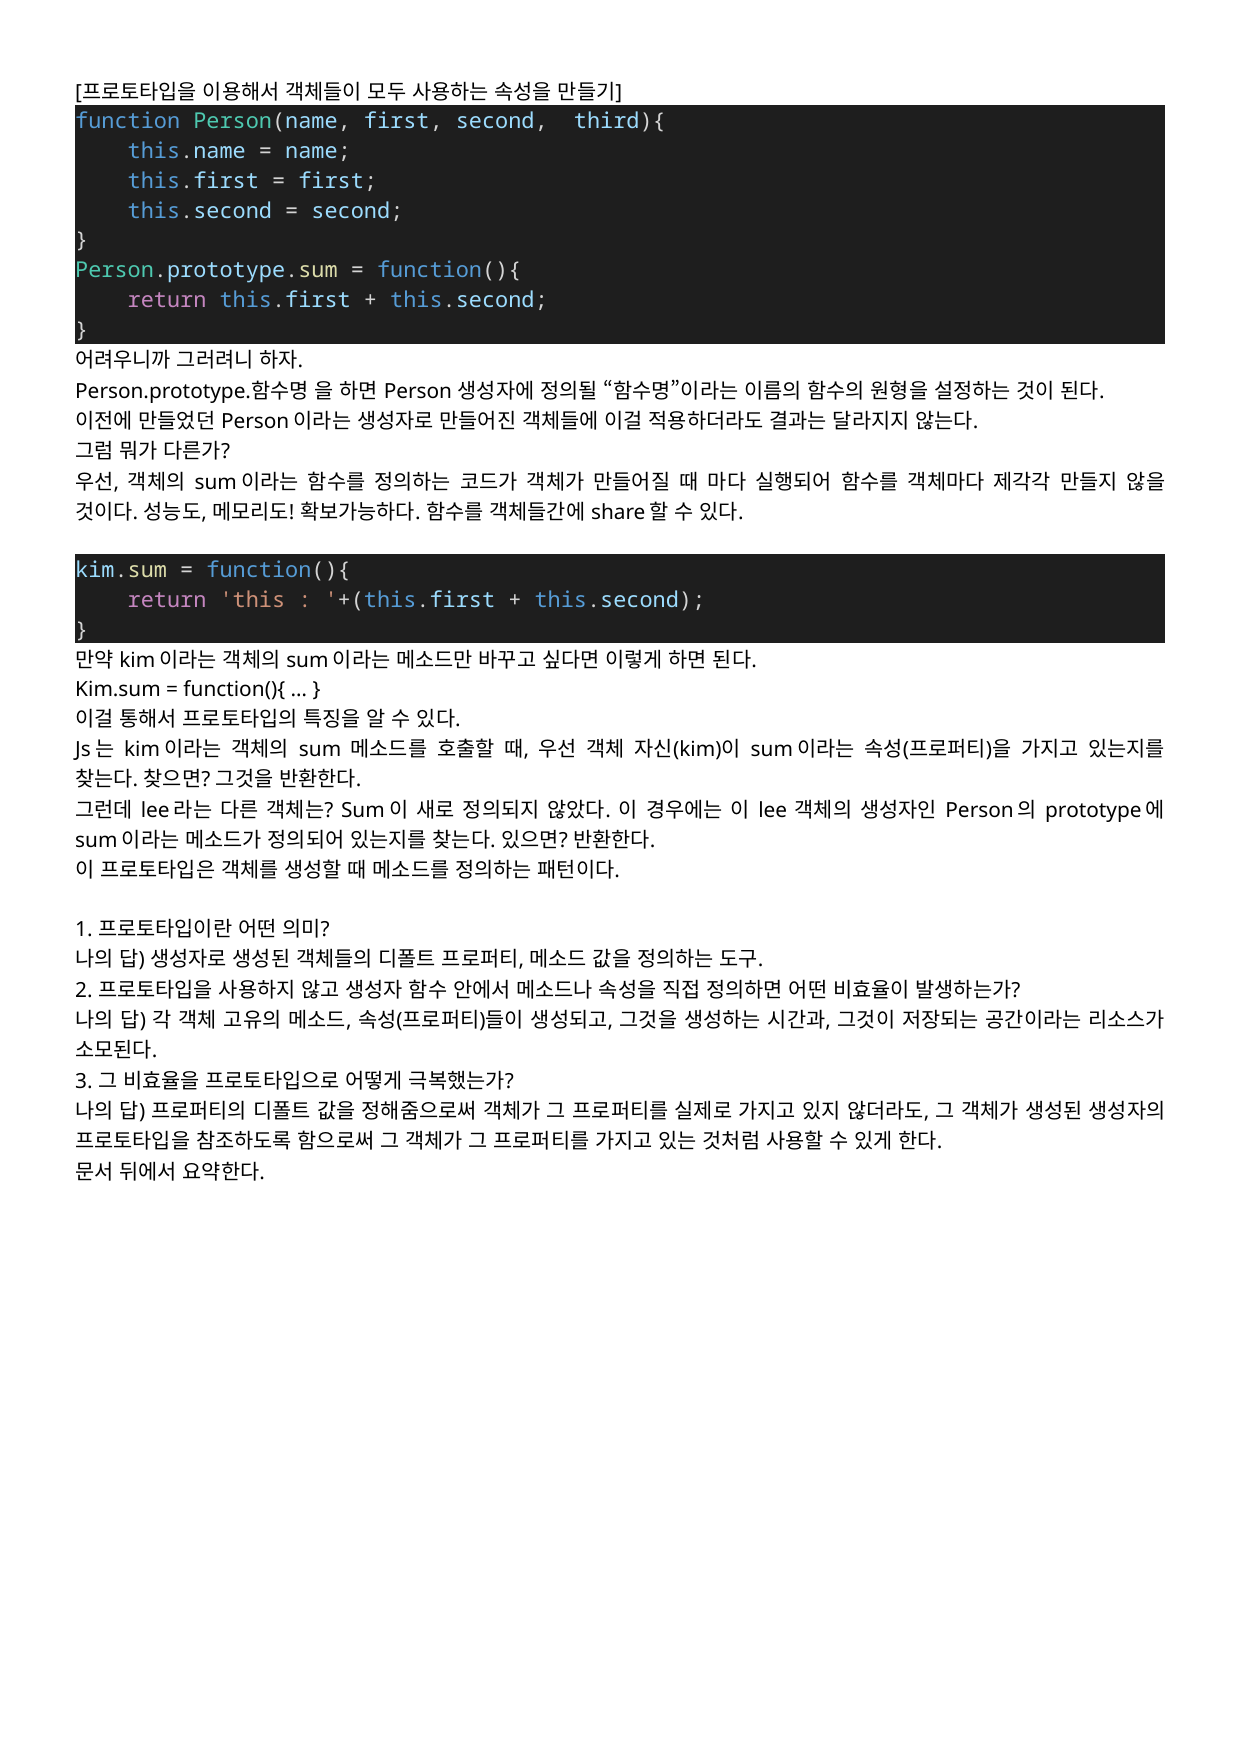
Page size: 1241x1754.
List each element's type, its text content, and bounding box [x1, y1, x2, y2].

text Kim.sum = function(){ … } [75, 674, 1165, 702]
text 이 프로토타입은 객체를 생성할 때 메소드를 정의하는 패턴이다. [75, 854, 1165, 884]
text 어려우니까 그러려니 하자. [75, 344, 1165, 374]
text 문서 뒤에서 요약한다. [75, 1155, 1165, 1185]
text this.name = name; [75, 135, 1165, 165]
text Person.prototype.함수명 을 하면 Person 생성자에 정의될 “함수명”이라는 이름의 함수의 원형을 설정하는 것이 된다. [75, 374, 1165, 404]
text 이걸 통해서 프로토타입의 특징을 알 수 있다. [75, 702, 1165, 732]
text } [75, 613, 1165, 643]
text this.second = second; [75, 195, 1165, 224]
text 그럼 뭐가 다른가? [75, 434, 1165, 465]
text 3. 그 비효율을 프로토타입으로 어떻게 극복했는가? [75, 1064, 1165, 1094]
text [프로토타입을 이용해서 객체들이 모두 사용하는 속성을 만들기] [75, 75, 1165, 105]
text return 'this : '+(this.first + this.second); [75, 584, 1165, 613]
text 1. 프로토타입이란 어떤 의미? [75, 912, 1165, 943]
text Person.prototype.sum = function(){ [75, 254, 1165, 284]
text Js는 kim이라는 객체의 sum 메소드를 호출할 때, 우선 객체 자신(kim)이 sum이라는 속성(프로퍼티)을 가지고 있는지를 찾는다. 찾으면? 그것을 반환한다. [75, 732, 1165, 793]
text this.first = first; [75, 165, 1165, 195]
text 우선, 객체의 sum이라는 함수를 정의하는 코드가 객체가 만들어질 때 마다 실행되어 함수를 객체마다 제각각 만들지 않을 것이다. 성능도, 메모리도! 확보가능하다. 함수를 객체들간에 share할 수 있다. [75, 465, 1165, 526]
text 나의 답) 프로퍼티의 디폴트 값을 정해줌으로써 객체가 그 프로퍼티를 실제로 가지고 있지 않더라도, 그 객체가 생성된 생성자의 프로토타입을 참조하도록 함으로써 그 객체가 그 프로퍼티를 가지고 있는 것처럼 사용할 수 있게 한다. [75, 1094, 1165, 1155]
text } [75, 224, 1165, 254]
text kim.sum = function(){ [75, 554, 1165, 584]
text 이전에 만들었던 Person이라는 생성자로 만들어진 객체들에 이걸 적용하더라도 결과는 달라지지 않는다. [75, 404, 1165, 434]
text function Person(name, first, second, third){ [75, 105, 1165, 135]
text 그런데 lee라는 다른 객체는? Sum이 새로 정의되지 않았다. 이 경우에는 이 lee 객체의 생성자인 Person의 prototype에 sum이라는 메소드가 정의되어 있는지를 찾는다. 있으면? 반환한다. [75, 793, 1165, 854]
text } [75, 314, 1165, 344]
text 나의 답) 각 객체 고유의 메소드, 속성(프로퍼티)들이 생성되고, 그것을 생성하는 시간과, 그것이 저장되는 공간이라는 리소스가 소모된다. [75, 1003, 1165, 1064]
text 만약 kim이라는 객체의 sum이라는 메소드만 바꾸고 싶다면 이렇게 하면 된다. [75, 643, 1165, 674]
text 2. 프로토타입을 사용하지 않고 생성자 함수 안에서 메소드나 속성을 직접 정의하면 어떤 비효율이 발생하는가? [75, 973, 1165, 1003]
text return this.first + this.second; [75, 284, 1165, 314]
text 나의 답) 생성자로 생성된 객체들의 디폴트 프로퍼티, 메소드 값을 정의하는 도구. [75, 943, 1165, 973]
